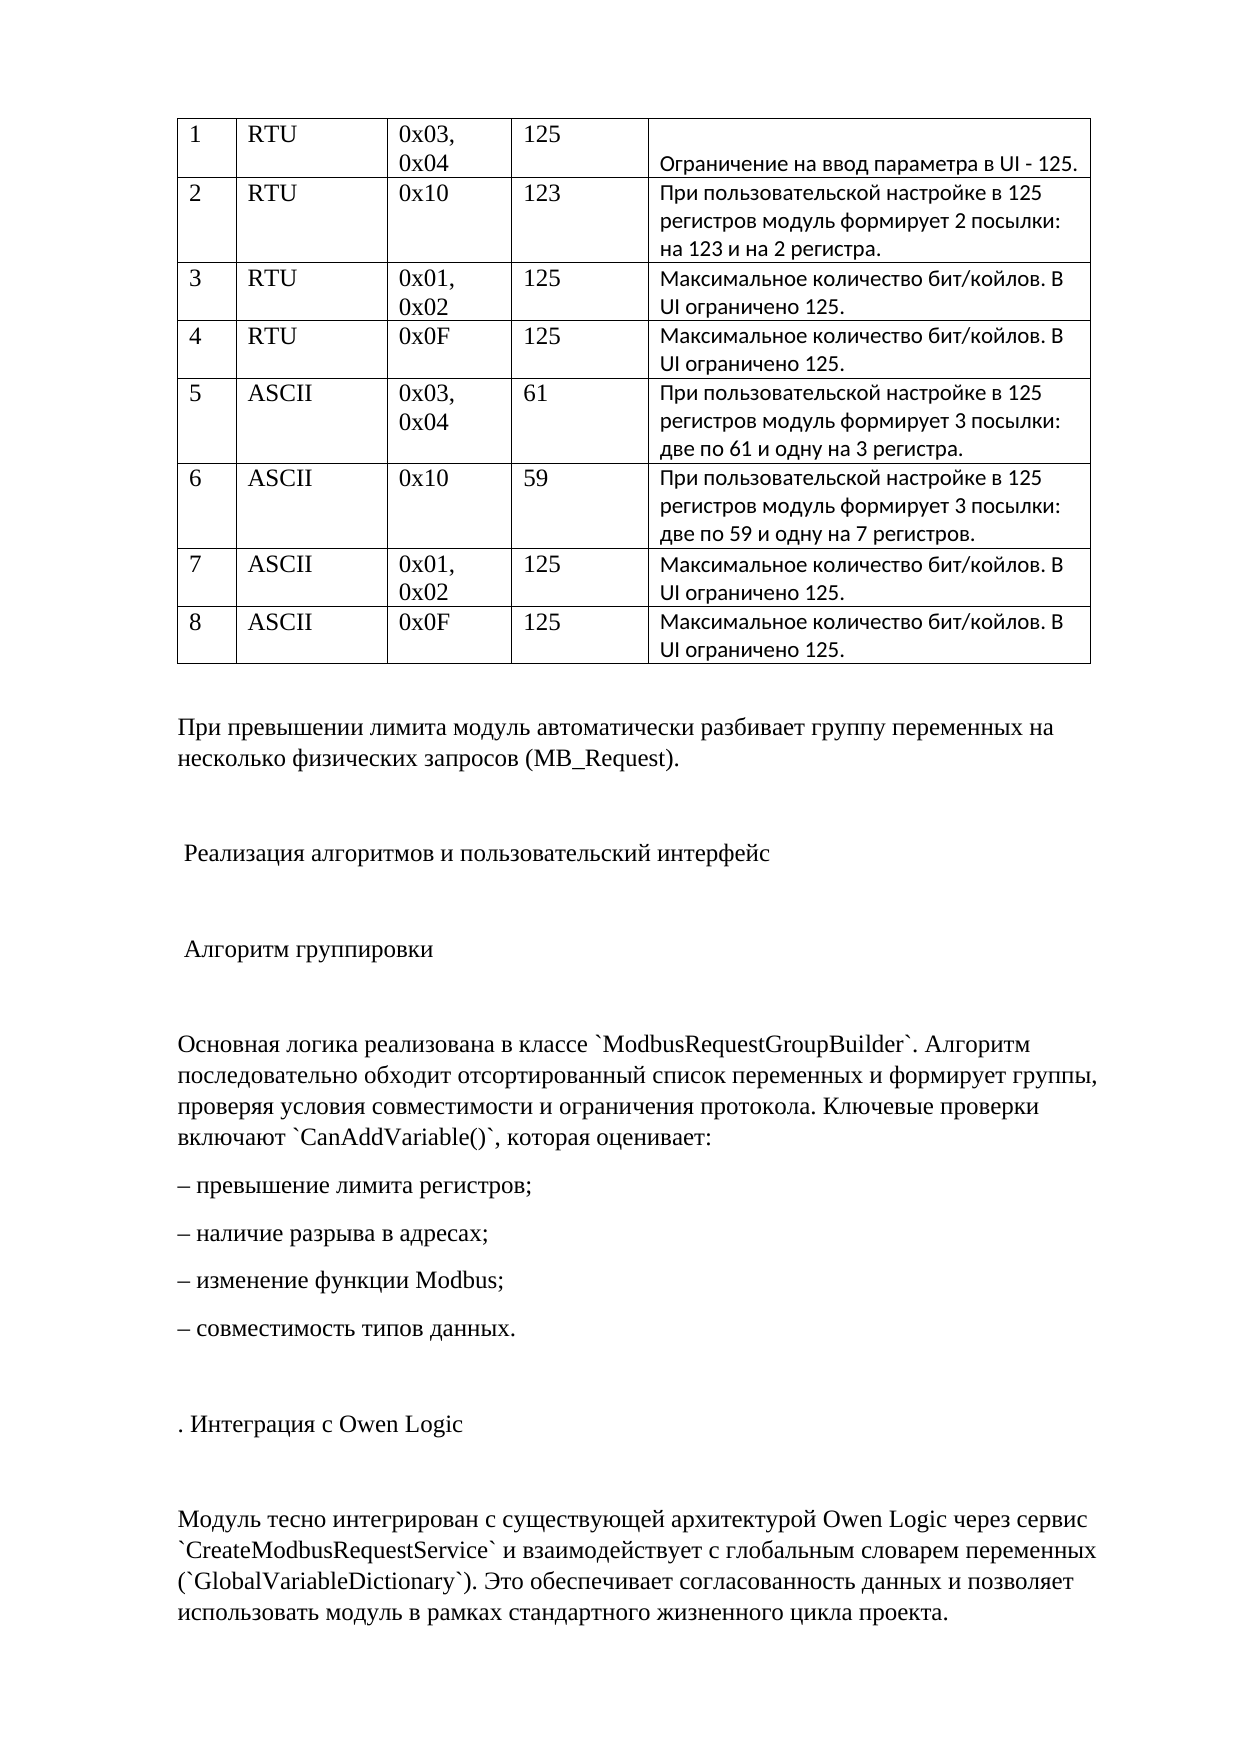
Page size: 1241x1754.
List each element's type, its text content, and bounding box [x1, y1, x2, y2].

table_cell 123 [512, 178, 648, 262]
table_cell 125 [512, 119, 648, 177]
table_cell При пользовательской настройке в 125 регистров модуль формирует 3 посылки: две по 61 и одну на 3 регистра. [649, 379, 1090, 462]
table_cell 2 [178, 178, 236, 262]
table_cell Максимальное количество бит/койлов. В UI ограничено 125. [649, 321, 1090, 377]
table_cell RTU [237, 263, 387, 320]
table_cell RTU [237, 178, 387, 262]
table_cell ASCII [237, 549, 387, 606]
table_cell 125 [512, 321, 648, 377]
table_cell 125 [512, 549, 648, 606]
text Основная логика реализована в классе `ModbusRequestGroupBuilder`. Алгоритм последовательно обходит отсортированный список переменных и формирует группы, проверяя условия совместимости и ограничения протокола. Ключевые проверки включают `CanAddVariable()`, которая оценивает: [177, 1029, 1152, 1151]
table_cell 0x03, 0x04 [388, 379, 511, 462]
table_cell 125 [512, 263, 648, 320]
table_cell 7 [178, 549, 236, 606]
table_cell Максимальное количество бит/койлов. В UI ограничено 125. [649, 549, 1090, 606]
text – изменение функции Modbus; [177, 1266, 1152, 1294]
table_cell 61 [512, 379, 648, 462]
table_cell ASCII [237, 607, 387, 663]
text – превышение лимита регистров; [177, 1170, 1152, 1199]
table_cell 0x0F [388, 607, 511, 663]
table_cell 59 [512, 464, 648, 548]
table_cell 0x0F [388, 321, 511, 377]
table_cell 0x01, 0x02 [388, 549, 511, 606]
table_cell 0x10 [388, 464, 511, 548]
table_cell 0x10 [388, 178, 511, 262]
text – совместимость типов данных. [177, 1313, 1152, 1342]
table_cell 0x01, 0x02 [388, 263, 511, 320]
table_cell Ограничение на ввод параметра в UI - 125. [649, 119, 1090, 177]
table_cell ASCII [237, 379, 387, 462]
text – наличие разрыва в адресах; [177, 1218, 1152, 1247]
table_cell При пользовательской настройке в 125 регистров модуль формирует 2 посылки: на 123 и на 2 регистра. [649, 178, 1090, 262]
text Алгоритм группировки [177, 934, 1152, 963]
text Модуль тесно интегрирован с существующей архитектурой Owen Logic через сервис `CreateModbusRequestService` и взаимодействует с глобальным словарем переменных (`GlobalVariableDictionary`). Это обеспечивает согласованность данных и позволяет использовать модуль в рамках стандартного жизненного цикла проекта. [177, 1504, 1152, 1626]
text При превышении лимита модуль автоматически разбивает группу переменных на несколько физических запросов (MB_Request). [177, 712, 1152, 772]
table_cell RTU [237, 119, 387, 177]
table_cell 3 [178, 263, 236, 320]
table_cell Максимальное количество бит/койлов. В UI ограничено 125. [649, 263, 1090, 320]
text Реализация алгоритмов и пользовательский интерфейс [177, 838, 1152, 867]
table_cell RTU [237, 321, 387, 377]
table_cell При пользовательской настройке в 125 регистров модуль формирует 3 посылки: две по 59 и одну на 7 регистров. [649, 464, 1090, 548]
table_cell ASCII [237, 464, 387, 548]
table_cell Максимальное количество бит/койлов. В UI ограничено 125. [649, 607, 1090, 663]
table_cell 5 [178, 379, 236, 462]
table_cell 8 [178, 607, 236, 663]
table_cell 6 [178, 464, 236, 548]
table_cell 125 [512, 607, 648, 663]
text . Интеграция с Owen Logic [177, 1409, 1152, 1437]
table_cell 4 [178, 321, 236, 377]
table_cell 0x03, 0x04 [388, 119, 511, 177]
table_cell 1 [178, 119, 236, 177]
